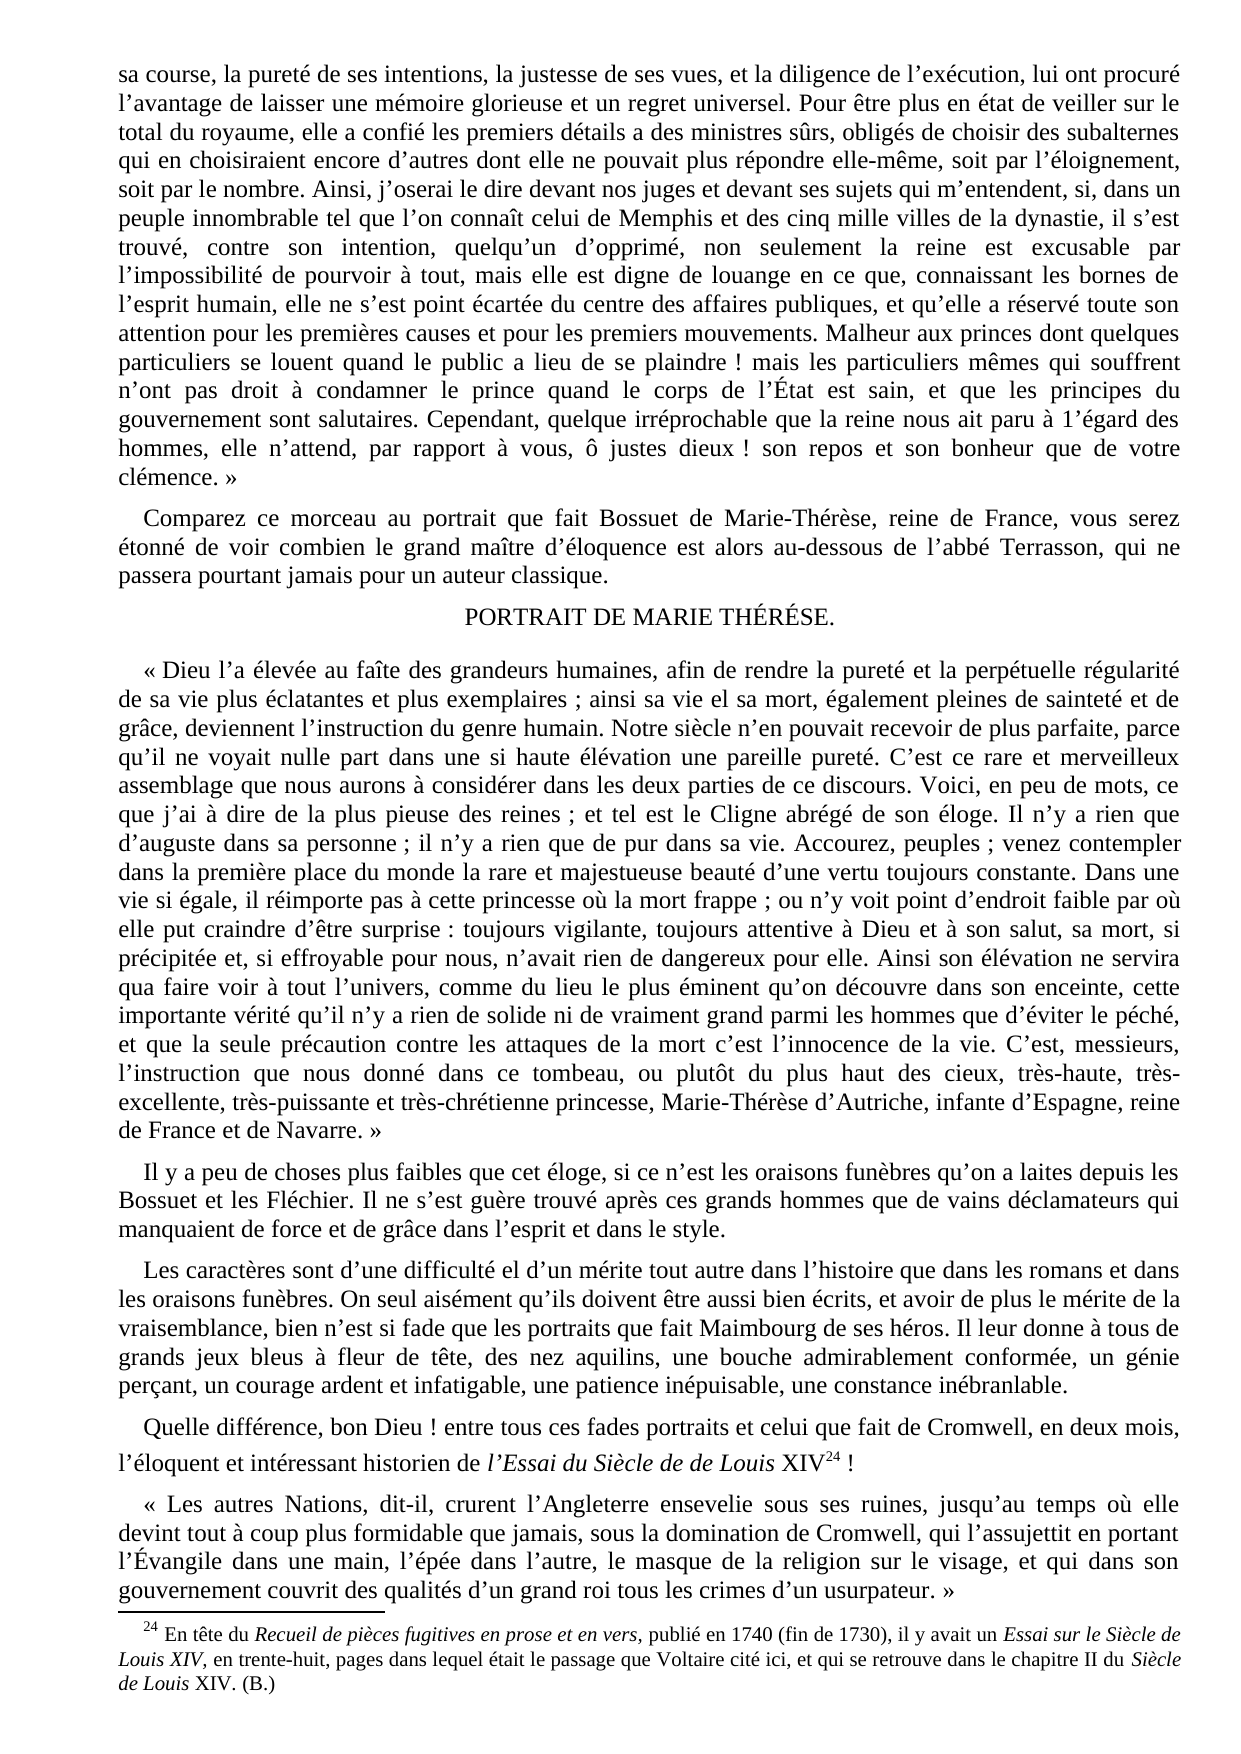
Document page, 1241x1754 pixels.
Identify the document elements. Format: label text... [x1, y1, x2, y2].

text Quelle différence, bon Dieu ! entre tous ces fades portraits et celui que fait de Cromwell, en deux mois, l’éloquent et intéressant historien de l’Essai du Siècle de de Louis XIV ! [118, 1412, 1181, 1476]
text Il y a peu de choses plus faibles que cet éloge, si ce n’est les oraisons funèbres qu’on a laites depuis les Bossuet et les Fléchier. Il ne s’est guère trouvé après ces grands hommes que de vains déclamateurs qui manquaient de force et de grâce dans l’esprit et dans le style. [118, 1157, 1181, 1243]
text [118, 59, 1181, 490]
text « Dieu l’a élevée au faîte des grandeurs humaines, afin de rendre la pureté et la perpétuelle régularité de sa vie plus éclatantes et plus exemplaires ; ainsi sa vie el sa mort, également pleines de sainteté et de grâce, deviennent l’instruction du genre humain. Notre siècle n’en pouvait recevoir de plus parfaite, parce qu’il ne voyait nulle part dans une si haute élévation une pareille pureté. C’est ce rare et merveilleux assemblage que nous aurons à considérer dans les deux parties de ce discours. Voici, en peu de mots, ce que j’ai à dire de la plus pieuse des reines ; et tel est le Cligne abrégé de son éloge. Il n’y a rien que d’auguste dans sa personne ; il n’y a rien que de pur dans sa vie. Accourez, peuples ; venez contempler dans la première place du monde la rare et majestueuse beauté d’une vertu toujours constante. Dans une vie si égale, il réimporte pas à cette princesse où la mort frappe ; ou n’y voit point d’endroit faible par où elle put craindre d’être surprise : toujours vigilante, toujours attentive à Dieu et à son salut, sa mort, si précipitée et, si effroyable pour nous, n’avait rien de dangereux pour elle. Ainsi son élévation ne servira qua faire voir à tout l’univers, comme du lieu le plus éminent qu’on découvre dans son enceinte, cette importante vérité qu’il n’y a rien de solide ni de vraiment grand parmi les hommes que d’éviter le péché, et que la seule précaution contre les attaques de la mort c’est l’innocence de la vie. C’est, messieurs, l’instruction que nous donné dans ce tombeau, ou plutôt du plus haut des cieux, très-haute, très-excellente, très-puissante et très-chrétienne princesse, Marie-Thérèse d’Autriche, infante d’Espagne, reine de France et de Navarre. » [118, 655, 1181, 1144]
text « Les autres Nations, dit-il, crurent l’Angleterre ensevelie sous ses ruines, jusqu’au temps où elle devint tout à coup plus formidable que jamais, sous la domination de Cromwell, qui l’assujettit en portant l’Évangile dans une main, l’épée dans l’autre, le masque de la religion sur le visage, et qui dans son gouvernement couvrit des qualités d’un grand roi tous les crimes d’un usurpateur. » [118, 1489, 1181, 1604]
text PORTRAIT DE MARIE THÉRÉSE. [118, 602, 1181, 630]
text Comparez ce morceau au portrait que fait Bossuet de Marie-Thérèse, reine de France, vous serez étonné de voir combien le grand maître d’éloquence est alors au-dessous de l’abbé Terrasson, qui ne passera pourtant jamais pour un auteur classique. [118, 503, 1181, 589]
text Les caractères sont d’une difficulté el d’un mérite tout autre dans l’histoire que dans les romans et dans les oraisons funèbres. On seul aisément qu’ils doivent être aussi bien écrits, et avoir de plus le mérite de la vraisemblance, bien n’est si fade que les portraits que fait Maimbourg de ses héros. Il leur donne à tous de grands jeux bleus à fleur de tête, des nez aquilins, une bouche admirablement conformée, un génie perçant, un courage ardent et infatigable, une patience inépuisable, une constance inébranlable. [118, 1255, 1181, 1399]
